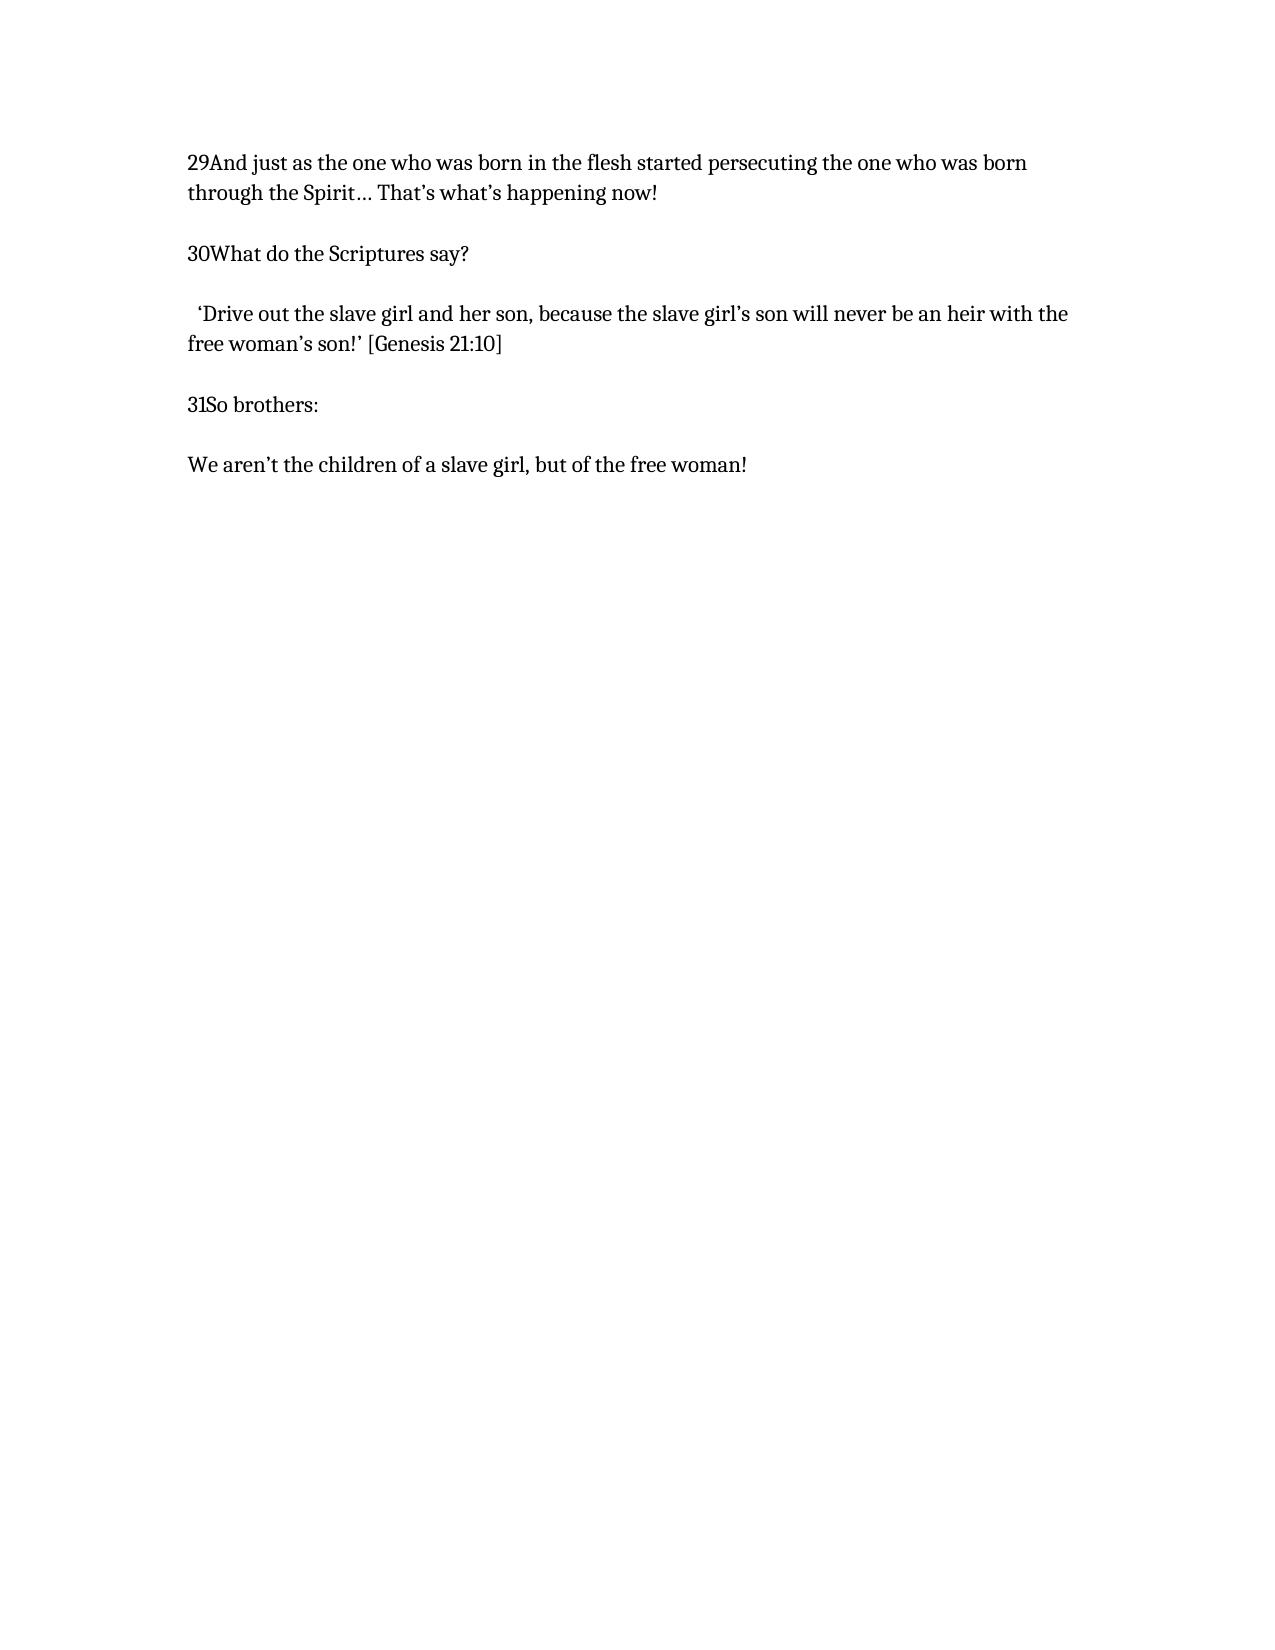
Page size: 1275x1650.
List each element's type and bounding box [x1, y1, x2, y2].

text [187, 150, 1087, 509]
